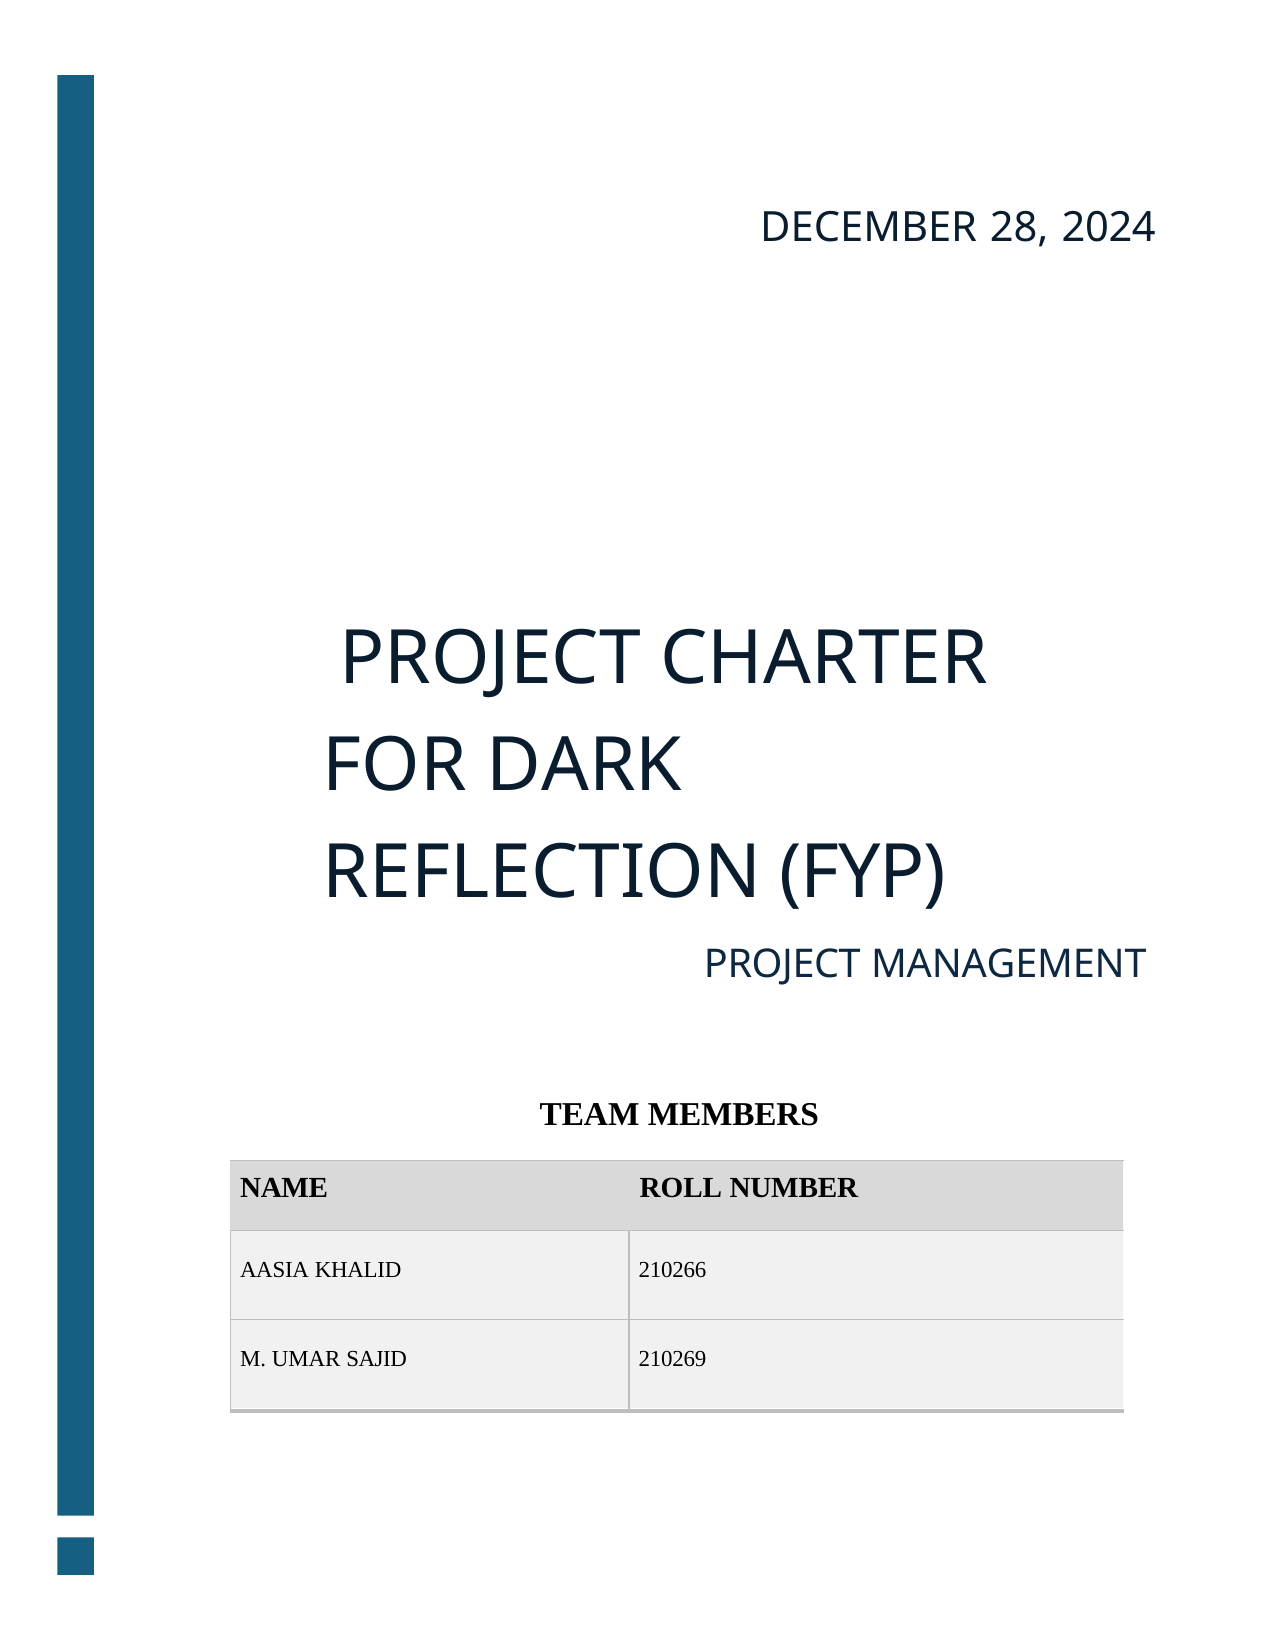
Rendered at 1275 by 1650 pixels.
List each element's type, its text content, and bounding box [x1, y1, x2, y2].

table_cell 210269 [630, 1320, 1123, 1408]
table_cell AASIA KHALID [231, 1231, 628, 1319]
title PROJECT CHARTER FOR DARK REFLECTION (FYP) [323, 603, 1126, 919]
table_header ROLL NUMBER [629, 1161, 1123, 1230]
table_cell M. UMAR SAJID [231, 1320, 628, 1408]
table_cell 210266 [630, 1231, 1123, 1319]
text DECEMBER 28, 2024 [760, 197, 1162, 254]
text PROJECT MANAGEMENT [704, 935, 1162, 989]
text TEAM MEMBERS [539, 1094, 1162, 1132]
table_header NAME [230, 1161, 629, 1230]
